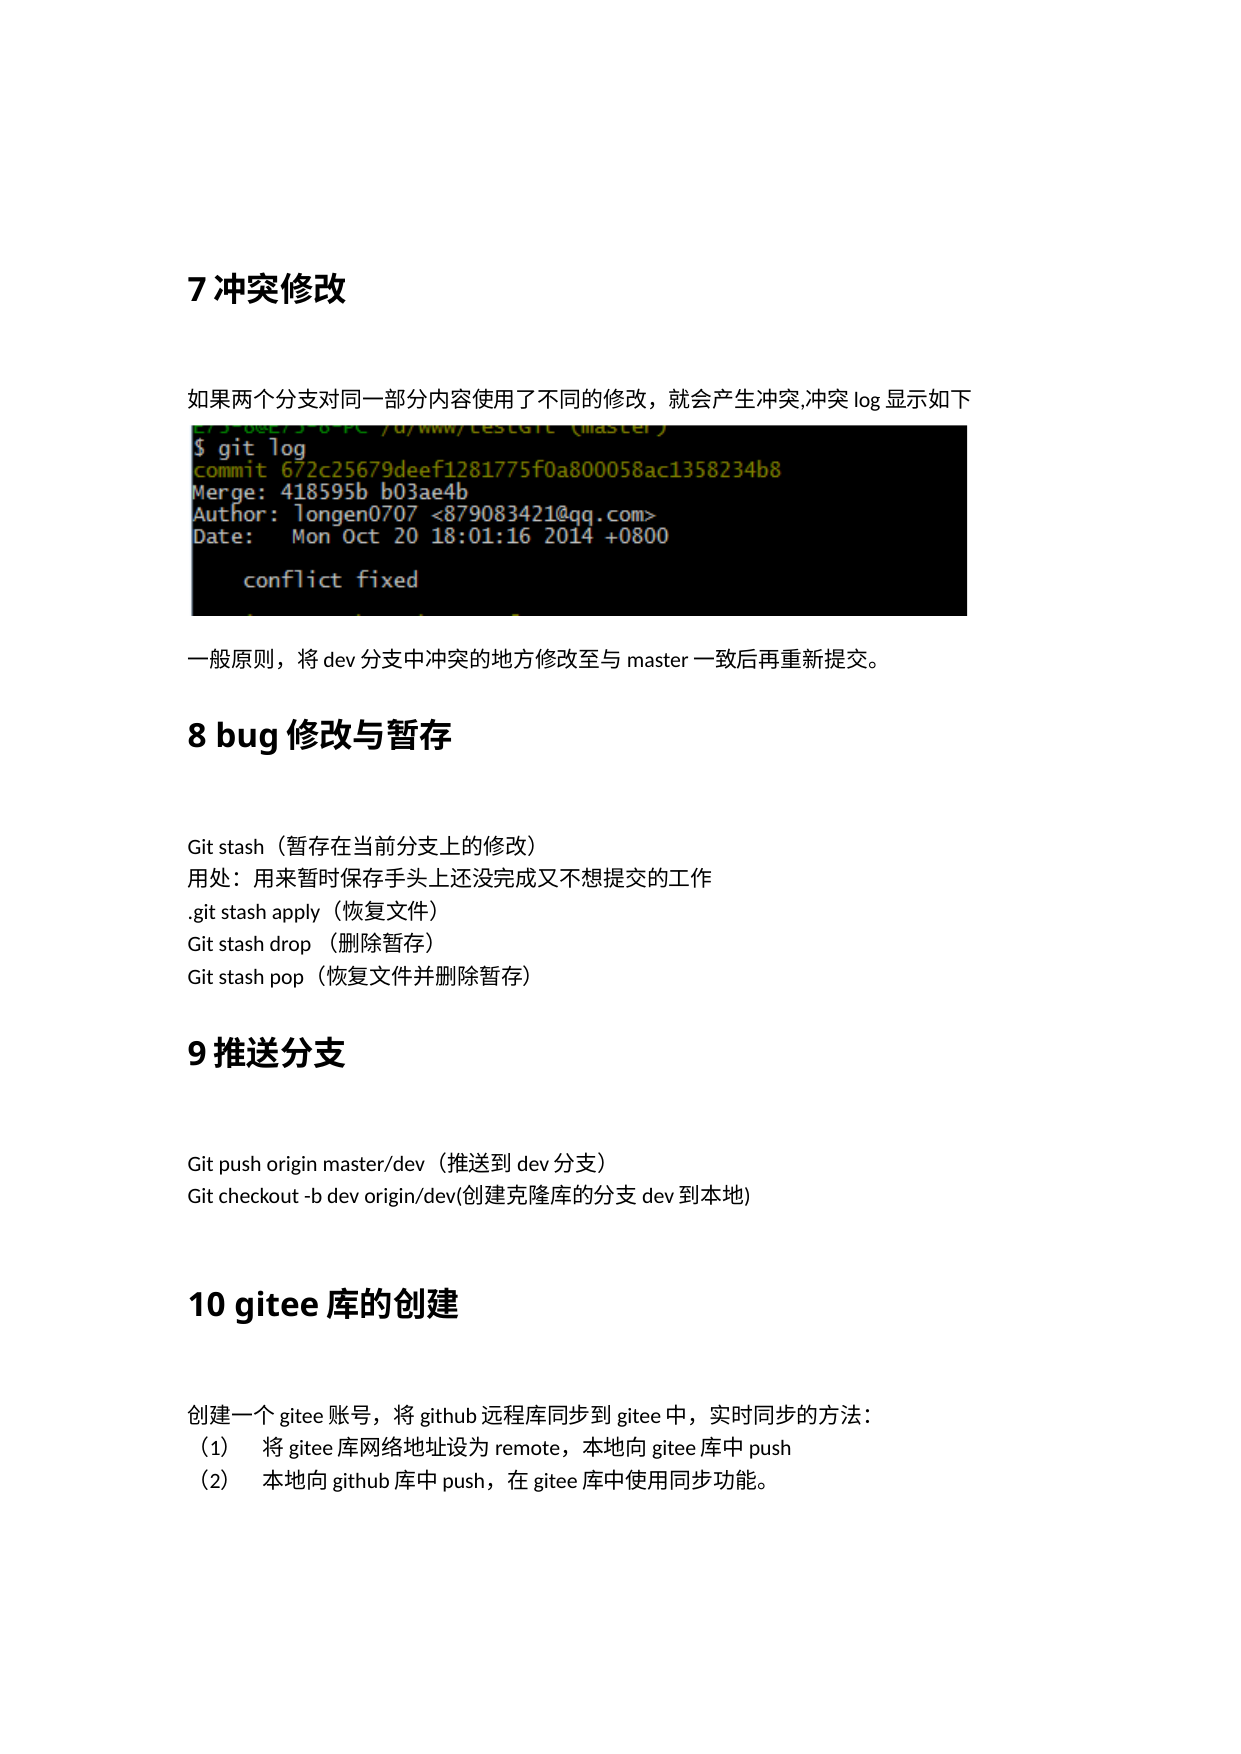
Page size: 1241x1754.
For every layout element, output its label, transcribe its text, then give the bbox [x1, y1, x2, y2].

subtitle 10 gitee库的创建 [187, 1270, 1053, 1335]
text .git stash apply（恢复文件） [187, 893, 1053, 926]
text Git checkout -b dev origin/dev(创建克隆库的分支dev到本地) [187, 1178, 1053, 1210]
text Git stash drop （删除暂存） [187, 926, 1053, 958]
subtitle 8 bug修改与暂存 [187, 701, 1053, 766]
text Git stash pop（恢复文件并删除暂存） [187, 958, 1053, 991]
text 创建一个gitee账号，将github远程库同步到gitee中，实时同步的方法： [187, 1397, 1053, 1430]
subtitle 9推送分支 [187, 1018, 1053, 1083]
text 一般原则，将dev分支中冲突的地方修改至与master一致后再重新提交。 [187, 641, 1053, 674]
list 将gitee库网络地址设为remote，本地向gitee库中push [187, 1430, 1053, 1462]
text 如果两个分支对同一部分内容使用了不同的修改，就会产生冲突,冲突log显示如下 [187, 381, 1053, 414]
text Git stash（暂存在当前分支上的修改） [187, 828, 1053, 861]
text Git push origin master/dev（推送到dev分支） [187, 1145, 1053, 1178]
subtitle 7冲突修改 [187, 254, 1053, 319]
text 用处：用来暂时保存手头上还没完成又不想提交的工作 [187, 861, 1053, 893]
list 本地向github库中push，在gitee库中使用同步功能。 [187, 1462, 1053, 1495]
picture [187, 413, 968, 616]
